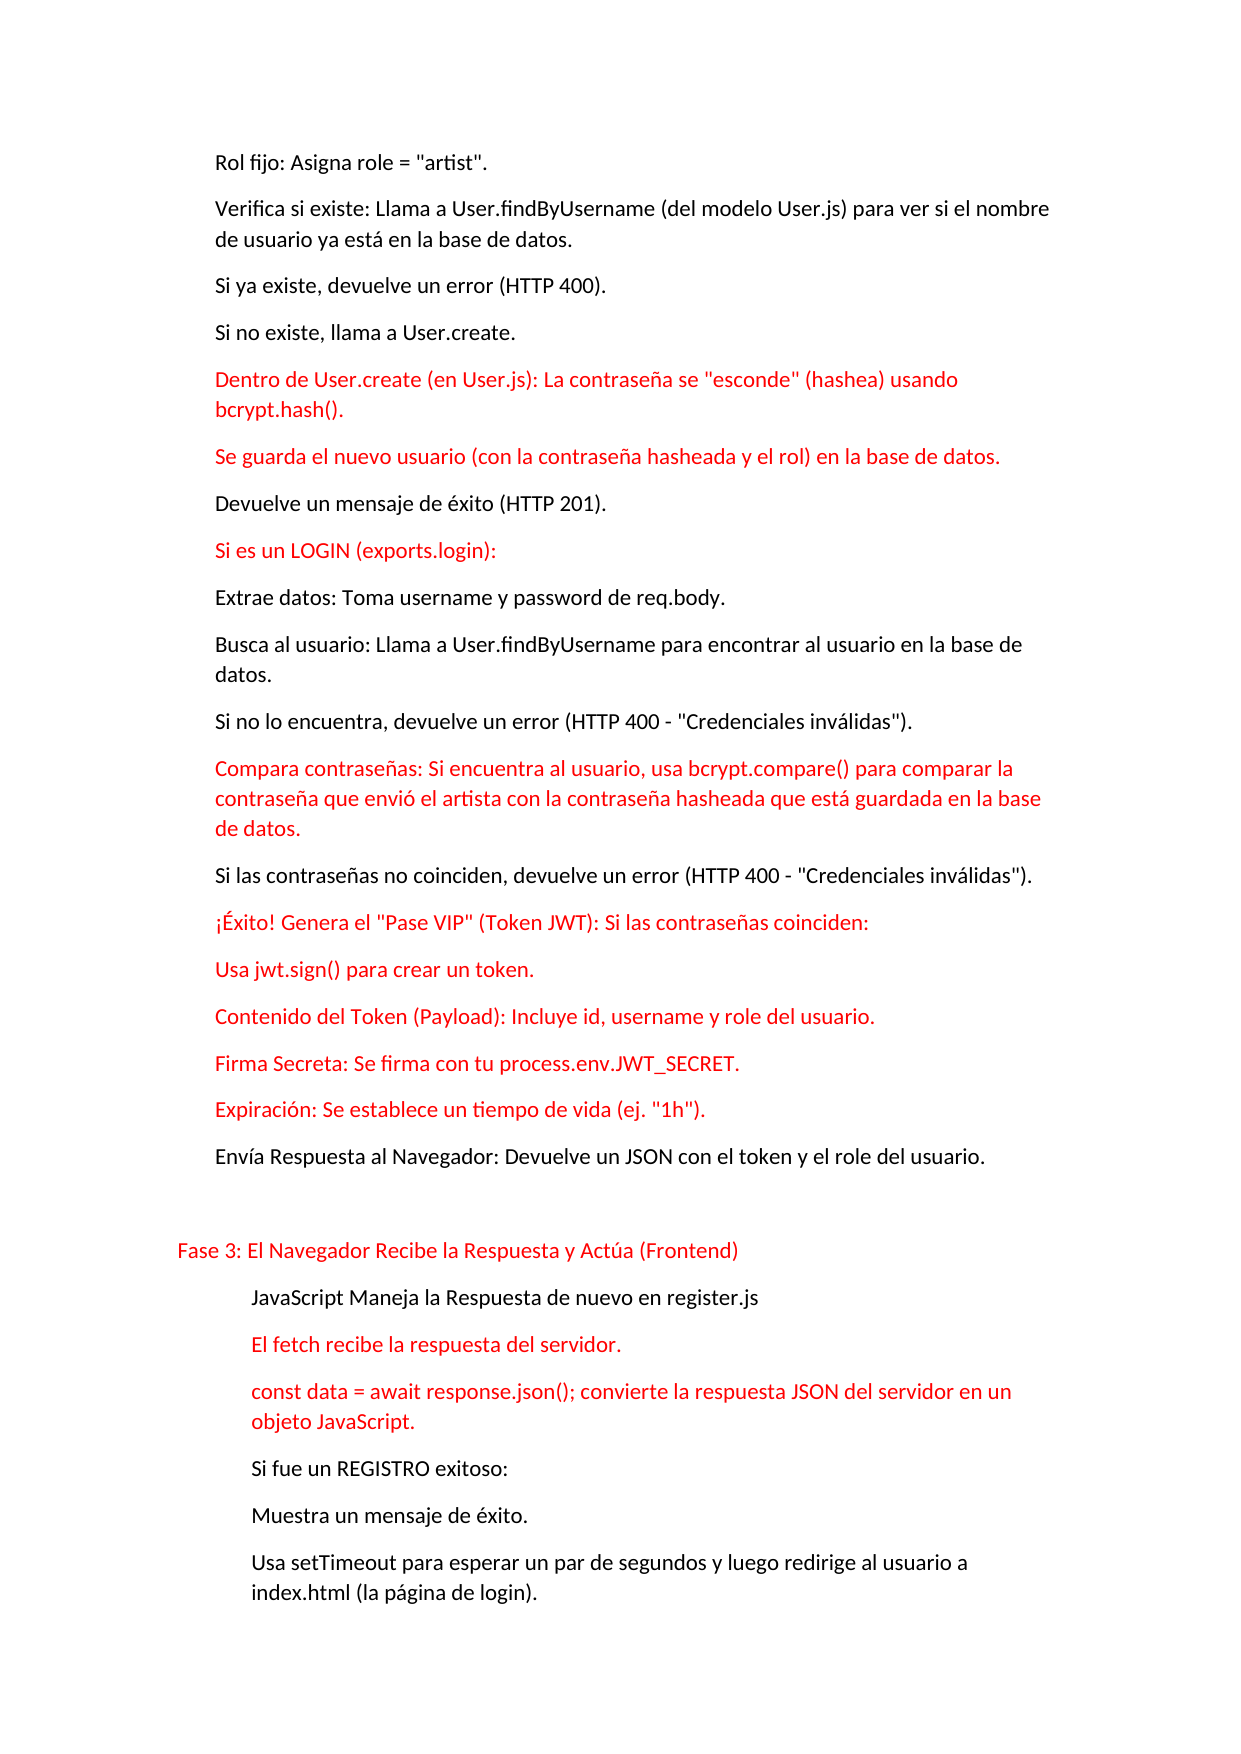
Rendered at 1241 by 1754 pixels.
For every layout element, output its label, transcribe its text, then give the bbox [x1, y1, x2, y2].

text Si no existe, llama a User.create. [215, 318, 1063, 346]
text Fase 3: El Navegador Recibe la Respuesta y Actúa (Frontend) [177, 1236, 1063, 1264]
text Si fue un REGISTRO exitoso: [251, 1454, 1063, 1482]
text Usa setTimeout para esperar un par de segundos y luego redirige al usuario a index.html (la página de login). [251, 1548, 1063, 1606]
text Rol fijo: Asigna role = "artist". [215, 148, 1063, 176]
text const data = await response.json(); convierte la respuesta JSON del servidor en un objeto JavaScript. [251, 1377, 1063, 1435]
text Si las contraseñas no coinciden, devuelve un error (HTTP 400 - "Credenciales inválidas"). [215, 861, 1063, 889]
text Si ya existe, devuelve un error (HTTP 400). [215, 272, 1063, 299]
text Muestra un mensaje de éxito. [251, 1501, 1063, 1529]
text Contenido del Token (Payload): Incluye id, username y role del usuario. [215, 1002, 1063, 1030]
text El fetch recibe la respuesta del servidor. [251, 1330, 1063, 1358]
text Busca al usuario: Llama a User.findByUsername para encontrar al usuario en la base de datos. [215, 630, 1063, 688]
text Expiración: Se establece un tiempo de vida (ej. "1h"). [215, 1096, 1063, 1123]
text Se guarda el nuevo usuario (con la contraseña hasheada y el rol) en la base de datos. [215, 442, 1063, 470]
text Si no lo encuentra, devuelve un error (HTTP 400 - "Credenciales inválidas"). [215, 707, 1063, 735]
text Verifica si existe: Llama a User.findByUsername (del modelo User.js) para ver si el nombre de usuario ya está en la base de datos. [215, 194, 1063, 253]
text ¡Éxito! Genera el "Pase VIP" (Token JWT): Si las contraseñas coinciden: [215, 908, 1063, 936]
text JavaScript Maneja la Respuesta de nuevo en register.js [251, 1283, 1063, 1311]
text Devuelve un mensaje de éxito (HTTP 201). [215, 489, 1063, 517]
text Envía Respuesta al Navegador: Devuelve un JSON con el token y el role del usuario. [215, 1142, 1063, 1170]
text Usa jwt.sign() para crear un token. [215, 955, 1063, 983]
text Si es un LOGIN (exports.login): [215, 536, 1063, 564]
text Dentro de User.create (en User.js): La contraseña se "esconde" (hashea) usando bcrypt.hash(). [215, 365, 1063, 423]
text Compara contraseñas: Si encuentra al usuario, usa bcrypt.compare() para comparar la contraseña que envió el artista con la contraseña hasheada que está guardada en la base de datos. [215, 754, 1063, 842]
text Firma Secreta: Se firma con tu process.env.JWT_SECRET. [215, 1049, 1063, 1077]
text Extrae datos: Toma username y password de req.body. [215, 583, 1063, 611]
